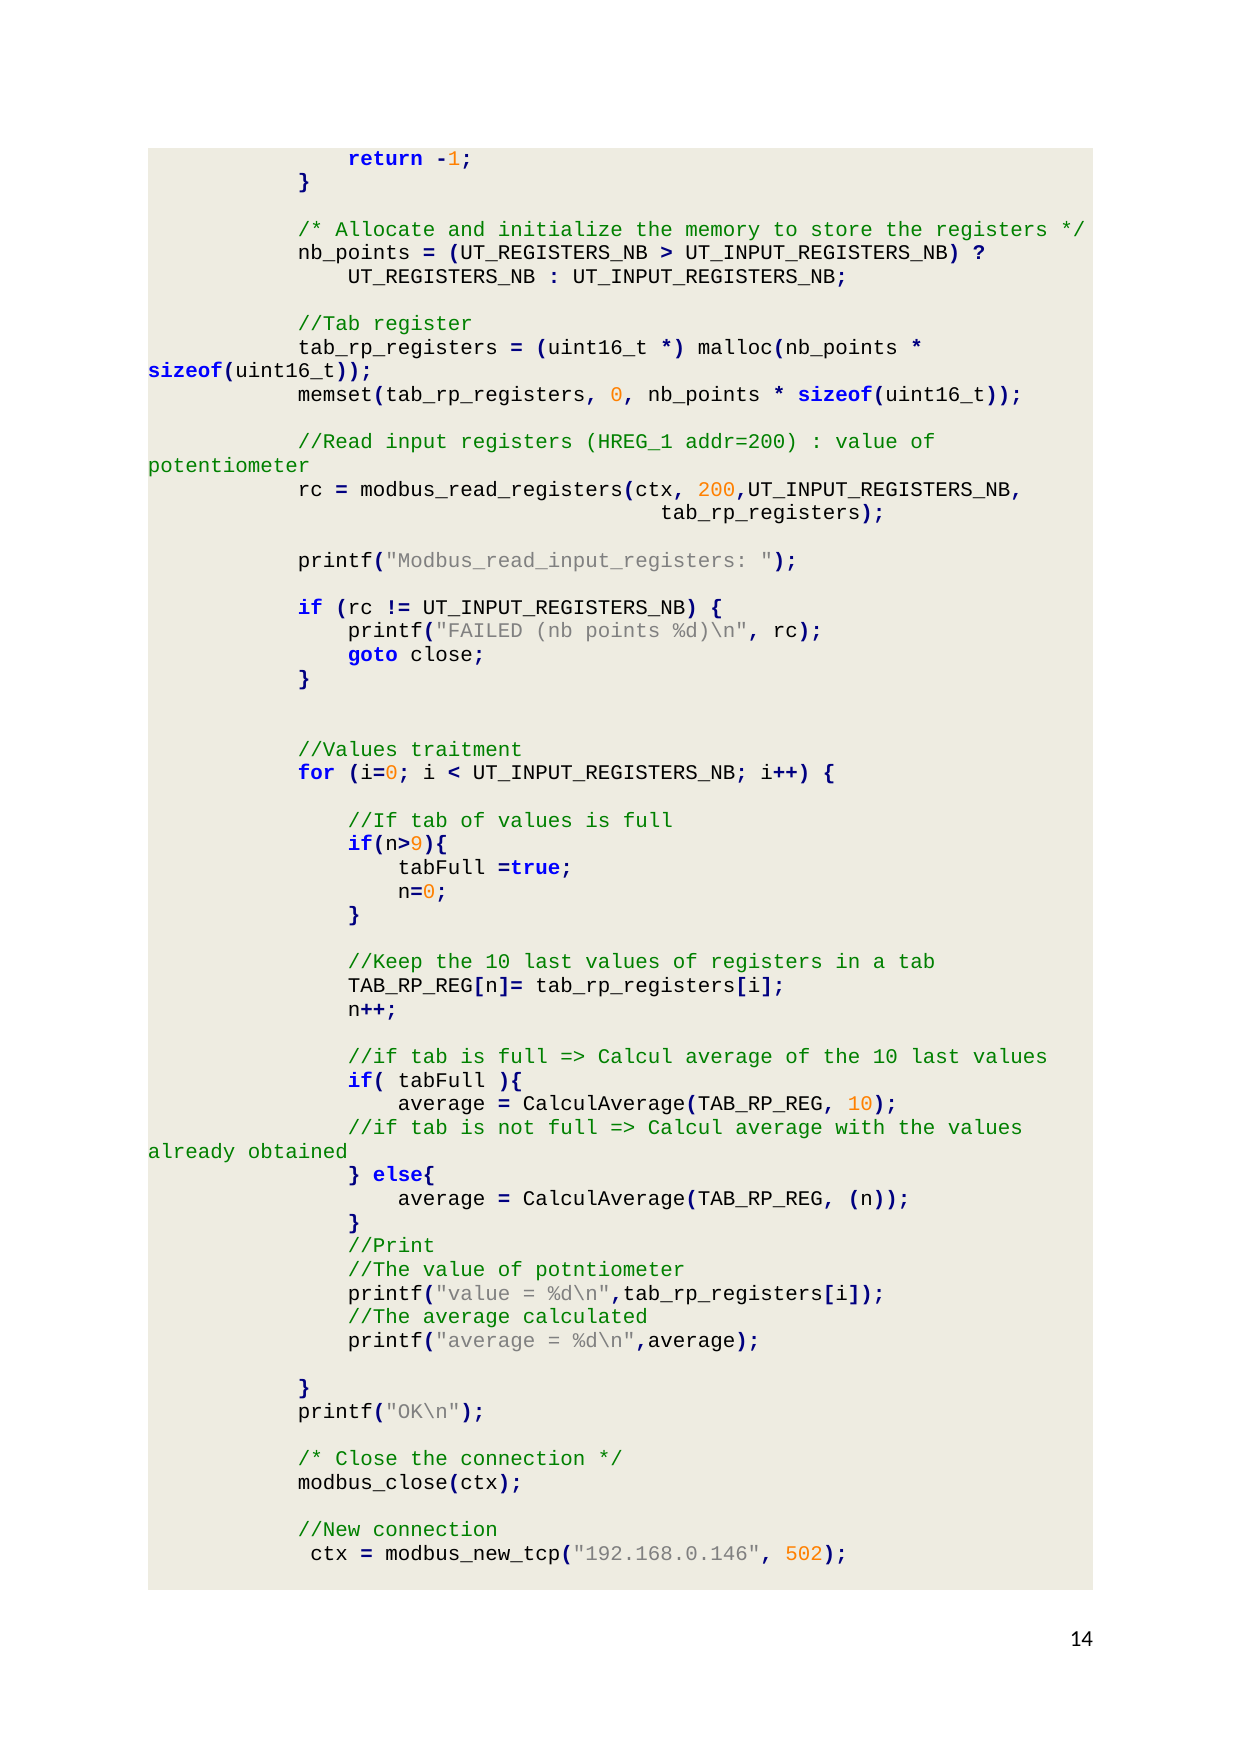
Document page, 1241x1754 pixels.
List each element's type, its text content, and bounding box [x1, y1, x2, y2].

text modbus_close(ctx); [148, 1472, 1093, 1495]
text n++; [148, 999, 1093, 1022]
text } [148, 1377, 1093, 1401]
text if(n>9){ [148, 833, 1093, 857]
text nb_points = (UT_REGISTERS_NB > UT_INPUT_REGISTERS_NB) ? [148, 242, 1093, 266]
text if( tabFull ){ [148, 1070, 1093, 1093]
text //Keep the 10 last values of registers in a tab [148, 952, 1093, 975]
text printf("Modbus_read_input_registers: "); [148, 549, 1093, 573]
text if (rc != UT_INPUT_REGISTERS_NB) { [148, 597, 1093, 621]
text } [148, 1212, 1093, 1235]
text UT_REGISTERS_NB : UT_INPUT_REGISTERS_NB; [148, 266, 1093, 289]
text //If tab of values is full [148, 810, 1093, 833]
text } [148, 171, 1093, 195]
text //if tab is full => Calcul average of the 10 last values [148, 1046, 1093, 1070]
text } [148, 904, 1093, 928]
text //Read input registers (HREG_1 addr=200) : value of potentiometer [148, 431, 1093, 479]
text memset(tab_rp_registers, 0, nb_points * sizeof(uint16_t)); [148, 384, 1093, 408]
text ctx = modbus_new_tcp("192.168.0.146", 502); [148, 1543, 1093, 1566]
text printf("value = %d\n",tab_rp_registers[i]); [148, 1283, 1093, 1306]
text tabFull =true; [148, 857, 1093, 881]
text /* Allocate and initialize the memory to store the registers */ [148, 218, 1093, 242]
text //New connection [148, 1519, 1093, 1543]
text printf("average = %d\n",average); [148, 1330, 1093, 1353]
text average = CalculAverage(TAB_RP_REG, 10); [148, 1093, 1093, 1117]
text rc = modbus_read_registers(ctx, 200,UT_INPUT_REGISTERS_NB, [148, 479, 1093, 502]
text //The value of potntiometer [148, 1259, 1093, 1283]
text tab_rp_registers); [148, 502, 1093, 526]
text for (i=0; i < UT_INPUT_REGISTERS_NB; i++) { [148, 762, 1093, 786]
text //Tab register [148, 313, 1093, 337]
text printf("FAILED (nb points %d)\n", rc); [148, 621, 1093, 644]
text goto close; [148, 644, 1093, 668]
text //if tab is not full => Calcul average with the values already obtained [148, 1117, 1093, 1164]
text //The average calculated [148, 1306, 1093, 1330]
text } else{ [148, 1164, 1093, 1188]
text return -1; [148, 148, 1093, 171]
text printf("OK\n"); [148, 1401, 1093, 1424]
text average = CalculAverage(TAB_RP_REG, (n)); [148, 1188, 1093, 1212]
text //Print [148, 1235, 1093, 1259]
text tab_rp_registers = (uint16_t *) malloc(nb_points * sizeof(uint16_t)); [148, 337, 1093, 384]
text TAB_RP_REG[n]= tab_rp_registers[i]; [148, 975, 1093, 999]
text } [148, 668, 1093, 691]
text /* Close the connection */ [148, 1448, 1093, 1472]
text n=0; [148, 881, 1093, 904]
text //Values traitment [148, 739, 1093, 762]
